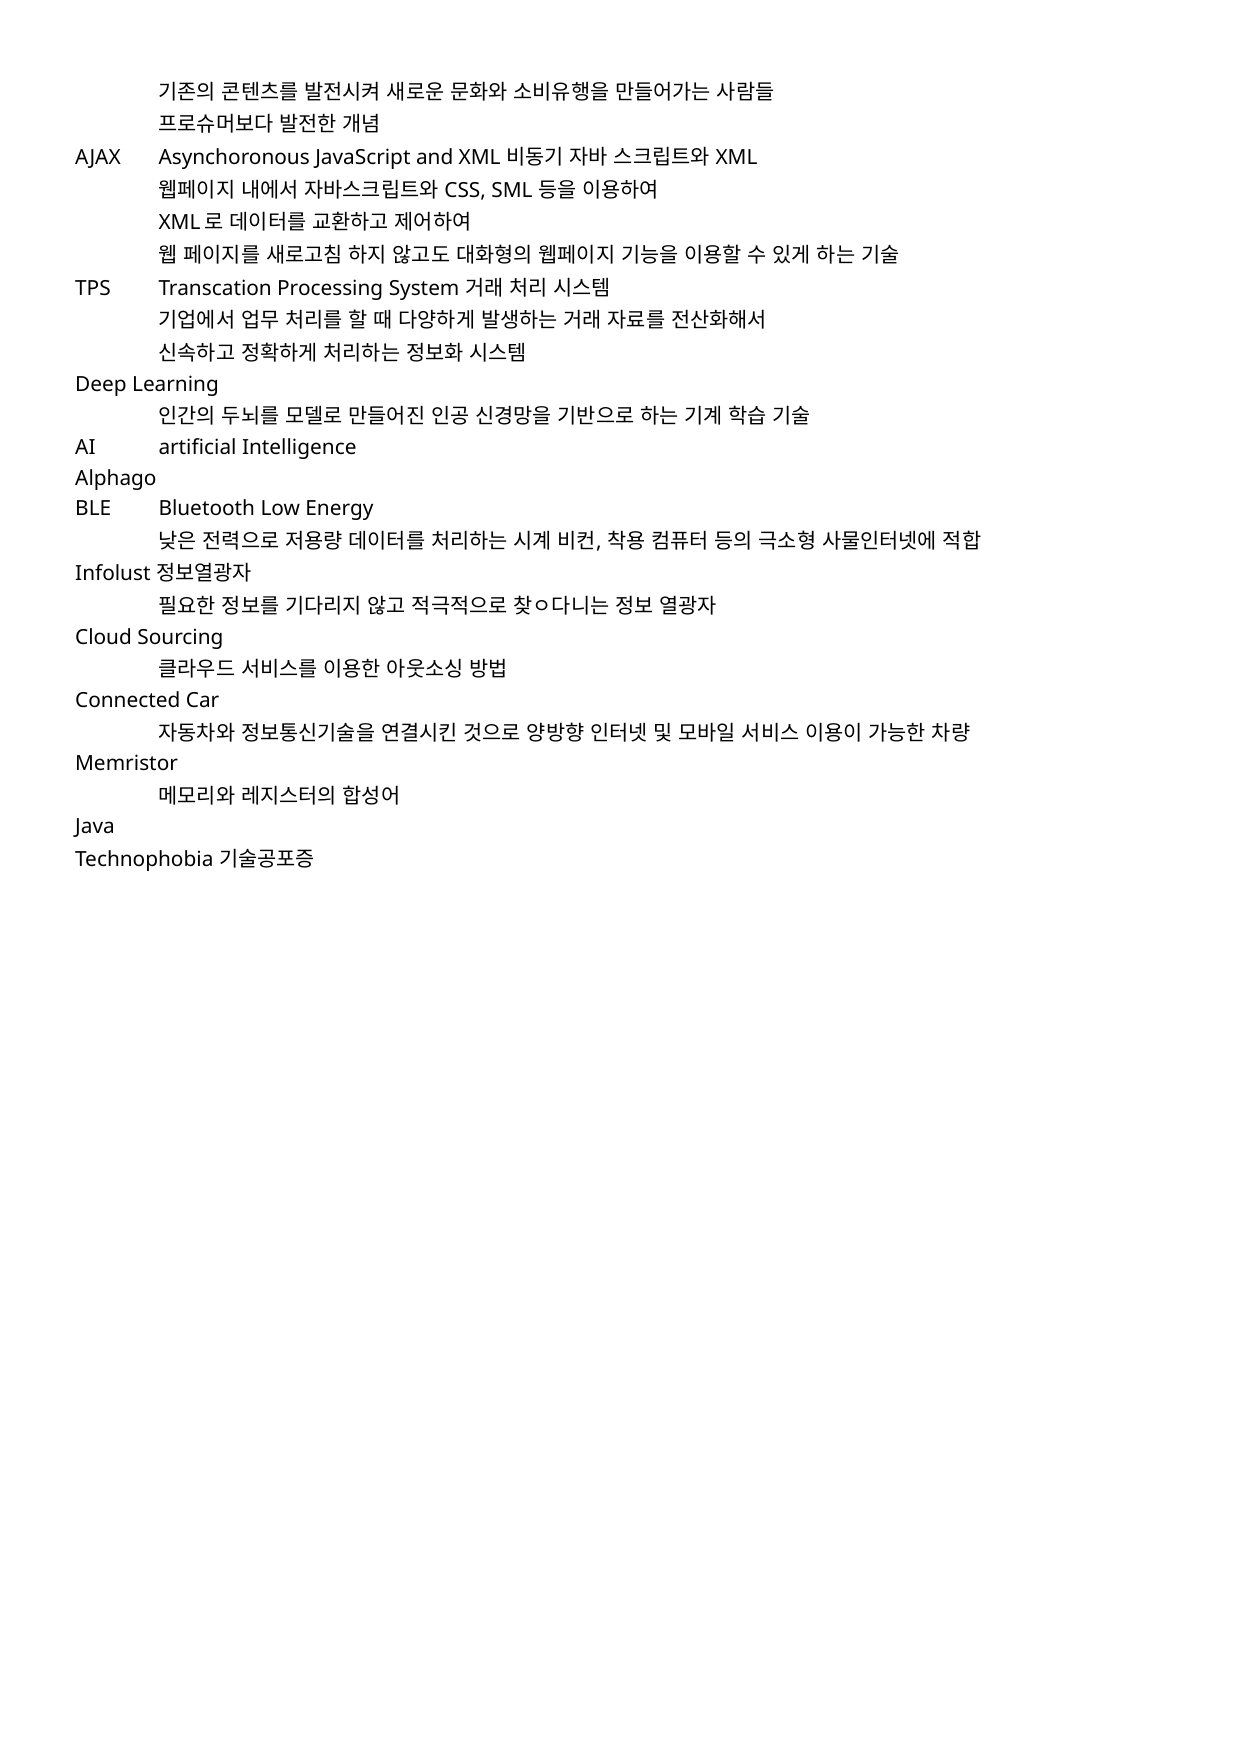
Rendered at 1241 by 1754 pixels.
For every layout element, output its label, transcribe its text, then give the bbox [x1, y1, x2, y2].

text Cloud Sourcing [75, 622, 1165, 650]
text AI artificial Intelligence [75, 432, 1165, 461]
text 웹 페이지를 새로고침 하지 않고도 대화형의 웹페이지 기능을 이용할 수 있게 하는 기술 [75, 238, 1165, 268]
text 자동차와 정보통신기술을 연결시킨 것으로 양방향 인터넷 및 모바일 서비스 이용이 가능한 차량 [75, 716, 1165, 746]
text 인간의 두뇌를 모델로 만들어진 인공 신경망을 기반으로 하는 기계 학습 기술 [75, 399, 1165, 430]
text BLE Bluetooth Low Energy [75, 493, 1165, 522]
text 필요한 정보를 기다리지 않고 적극적으로 찾ㅇ다니는 정보 열광자 [75, 589, 1165, 619]
text 신속하고 정확하게 처리하는 정보화 시스템 [75, 336, 1165, 366]
text Memristor [75, 748, 1165, 777]
text 웹페이지 내에서 자바스크립트와 CSS, SML 등을 이용하여 [75, 173, 1165, 203]
text Technophobia 기술공포증 [75, 842, 1165, 873]
text 클라우드 서비스를 이용한 아웃소싱 방법 [75, 653, 1165, 683]
text TPS Transcation Processing System 거래 처리 시스템 [75, 271, 1165, 301]
text Connected Car [75, 685, 1165, 714]
text Infolust 정보열광자 [75, 557, 1165, 587]
text Alphago [75, 463, 1165, 491]
text AJAX Asynchoronous JavaScript and XML 비동기 자바 스크립트와 XML [75, 140, 1165, 171]
text XML로 데이터를 교환하고 제어하여 [75, 206, 1165, 236]
text Deep Learning [75, 369, 1165, 397]
text 낮은 전력으로 저용량 데이터를 처리하는 시계 비컨, 착용 컴퓨터 등의 극소형 사물인터넷에 적합 [75, 524, 1165, 554]
text 기존의 콘텐츠를 발전시켜 새로운 문화와 소비유행을 만들어가는 사람들 [75, 75, 1165, 105]
text 기업에서 업무 처리를 할 때 다양하게 발생하는 거래 자료를 전산화해서 [75, 304, 1165, 334]
text Java [75, 812, 1165, 840]
text 메모리와 레지스터의 합성어 [75, 779, 1165, 809]
text 프로슈머보다 발전한 개념 [75, 108, 1165, 138]
